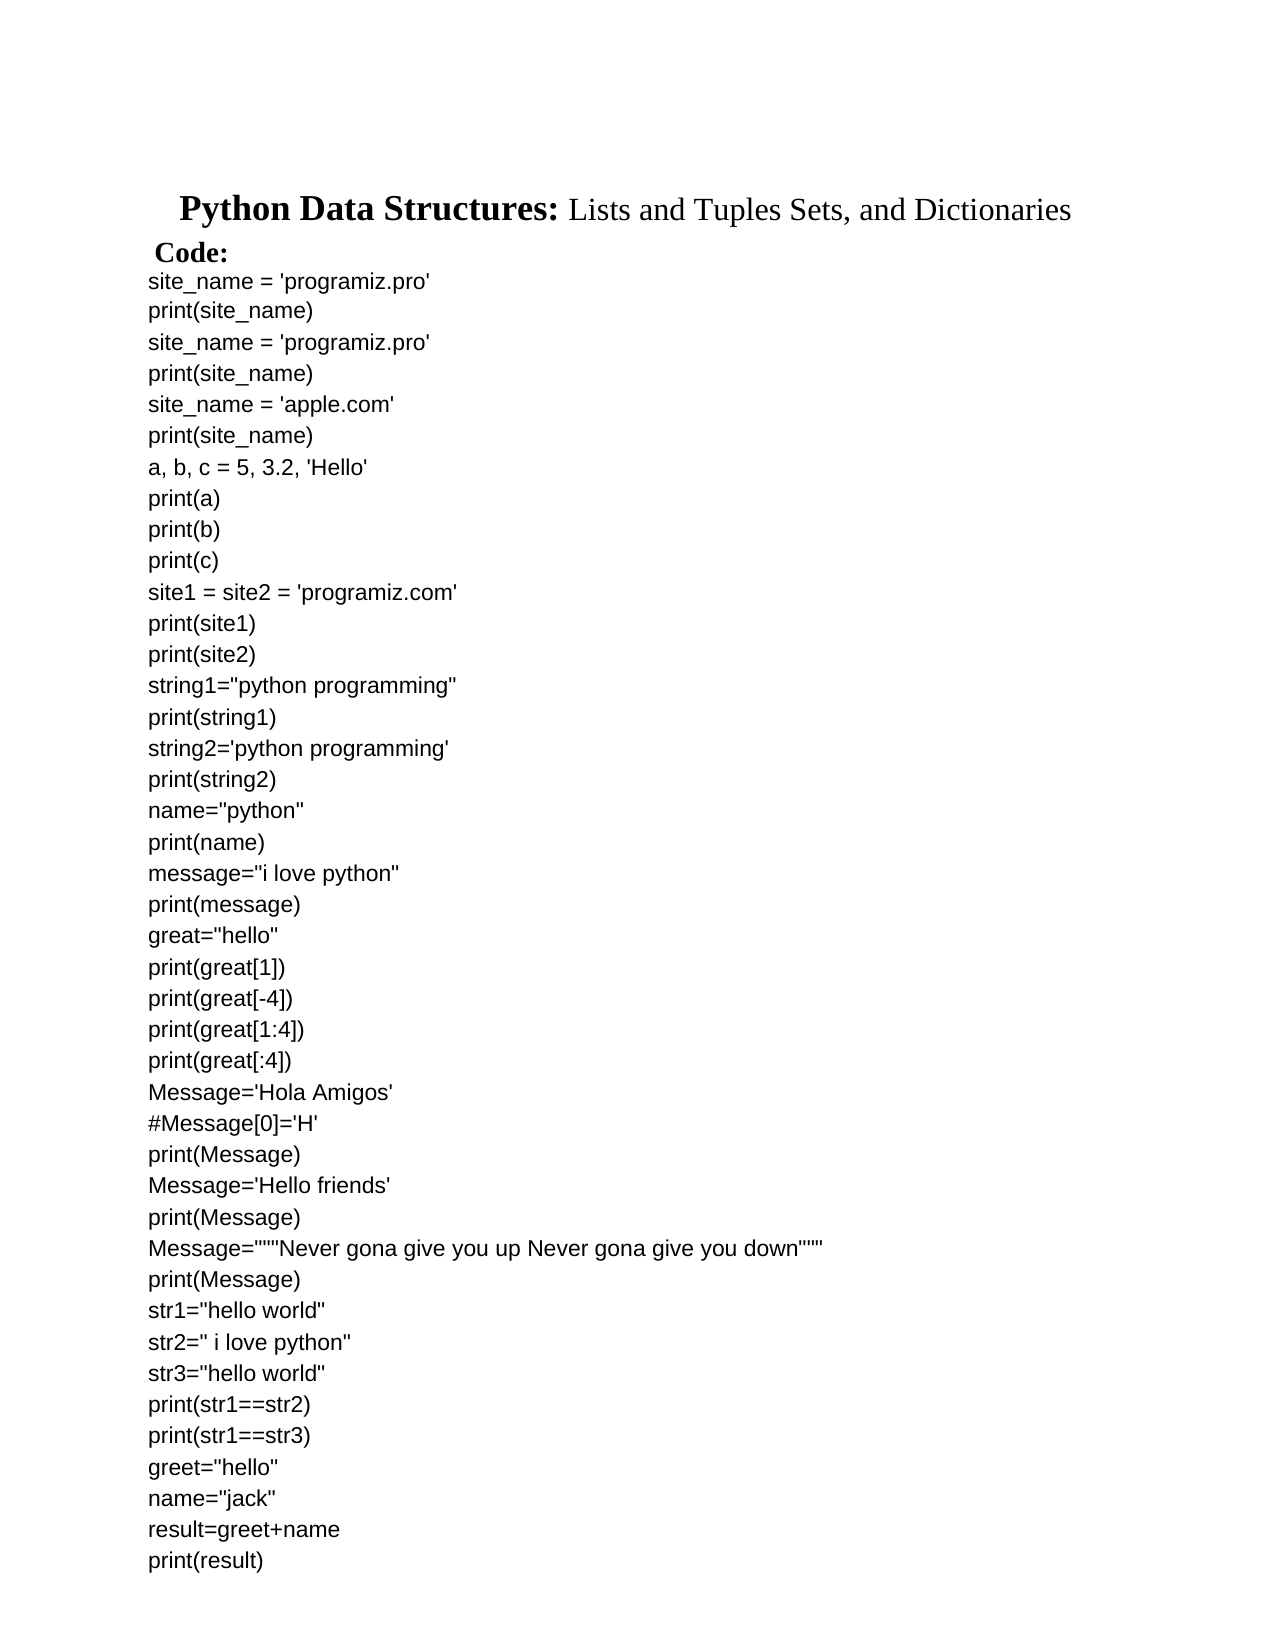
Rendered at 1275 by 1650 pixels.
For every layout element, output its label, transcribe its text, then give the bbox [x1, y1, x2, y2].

text string1="python programming" [148, 672, 1125, 699]
text name="python" [148, 797, 1125, 824]
text print(site2) [148, 641, 1125, 667]
text print(site1) [148, 610, 1125, 636]
text Python Data Structures: Lists and Tuples Sets, and Dictionaries [179, 186, 1125, 228]
text Code: [154, 235, 1125, 268]
text print(result) [148, 1547, 1125, 1574]
text print(Message) [148, 1141, 1125, 1167]
text str2=" i love python" [148, 1328, 1125, 1355]
text str1="hello world" [148, 1297, 1125, 1324]
text str3="hello world" [148, 1360, 1125, 1386]
text print(site_name) [148, 360, 1125, 386]
text print(great[-4]) [148, 985, 1125, 1011]
text print(message) [148, 891, 1125, 917]
text print(a) [148, 485, 1125, 511]
text print(site_name) [148, 422, 1125, 449]
text Message='Hola Amigos' [148, 1078, 1125, 1105]
text a, b, c = 5, 3.2, 'Hello' [148, 453, 1125, 480]
text #Message[0]='H' [148, 1110, 1125, 1136]
text great="hello" [148, 922, 1125, 949]
text print(great[1]) [148, 953, 1125, 980]
text string2='python programming' [148, 735, 1125, 761]
text Message='Hello friends' [148, 1172, 1125, 1199]
text print(string1) [148, 703, 1125, 730]
text print(Message) [148, 1203, 1125, 1230]
text print(str1==str3) [148, 1422, 1125, 1449]
text print(great[1:4]) [148, 1016, 1125, 1042]
text message="i love python" [148, 860, 1125, 886]
text Message="""Never gona give you up Never gona give you down""" [148, 1235, 1125, 1261]
text print(str1==str2) [148, 1391, 1125, 1417]
text print(great[:4]) [148, 1047, 1125, 1074]
text result=greet+name [148, 1516, 1125, 1542]
text site_name = 'programiz.pro' [148, 328, 1125, 355]
text print(string2) [148, 766, 1125, 792]
text site1 = site2 = 'programiz.com' [148, 578, 1125, 605]
text print(b) [148, 516, 1125, 542]
text greet="hello" [148, 1453, 1125, 1480]
text print(site_name) [148, 297, 1125, 324]
text print(c) [148, 547, 1125, 574]
text site_name = 'programiz.pro' [148, 268, 1125, 295]
text site_name = 'apple.com' [148, 391, 1125, 417]
text print(Message) [148, 1266, 1125, 1292]
text name="jack" [148, 1485, 1125, 1511]
text print(name) [148, 828, 1125, 855]
